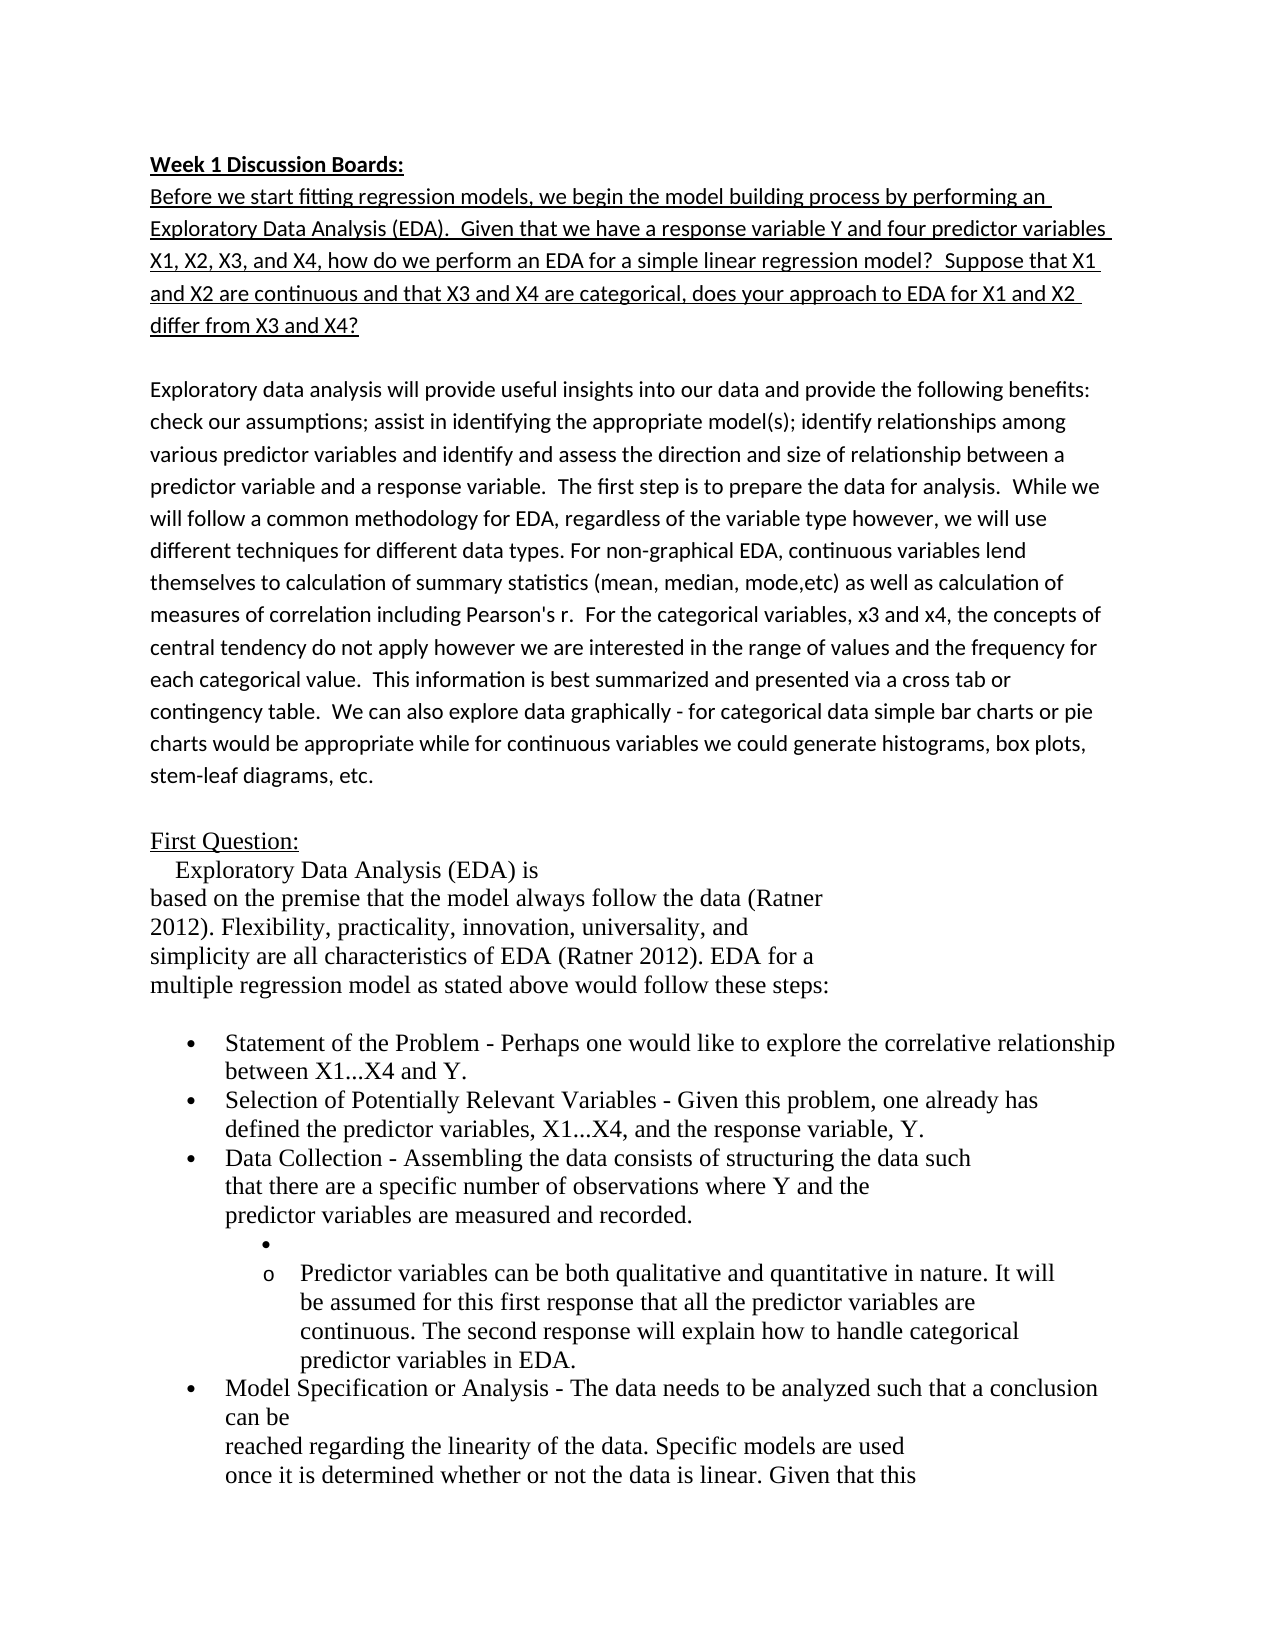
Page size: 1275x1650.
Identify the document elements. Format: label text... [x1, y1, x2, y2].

text Week 1 Discussion Boards: [150, 150, 1125, 178]
text First Question: Exploratory Data Analysis (EDA) is based on the premise that the model always follow the data (Ratner 2012). Flexibility, practicality, innovation, universality, and simplicity are all characteristics of EDA (Ratner 2012). EDA for a multiple regression model as stated above would follow these steps: [150, 826, 1125, 998]
text Before we start fitting regression models, we begin the model building process by performing an Exploratory Data Analysis (EDA). Given that we have a response variable Y and four predictor variables X1, X2, X3, and X4, how do we perform an EDA for a simple linear regression model? Suppose that X1 and X2 are continuous and that X3 and X4 are categorical, does your approach to EDA for X1 and X2 differ from X3 and X4? [150, 182, 1125, 339]
list Data Collection - Assembling the data consists of structuring the data such that there are a specific number of observations where Y and the predictor variables are measured and recorded. [187, 1143, 1125, 1229]
list Selection of Potentially Relevant Variables - Given this problem, one already has defined the predictor variables, X1...X4, and the response variable, Y. [187, 1085, 1125, 1143]
text Exploratory data analysis will provide useful insights into our data and provide the following benefits: check our assumptions; assist in identifying the appropriate model(s); identify relationships among various predictor variables and identify and assess the direction and size of relationship between a predictor variable and a response variable. The first step is to prepare the data for analysis. While we will follow a common methodology for EDA, regardless of the variable type however, we will use different techniques for different data types. For non-graphical EDA, continuous variables lend themselves to calculation of summary statistics (mean, median, mode,etc) as well as calculation of measures of correlation including Pearson's r. For the categorical variables, x3 and x4, the concepts of central tendency do not apply however we are interested in the range of values and the frequency for each categorical value. This information is best summarized and presented via a cross tab or contingency table. We can also explore data graphically - for categorical data simple bar charts or pie charts would be appropriate while for continuous variables we could generate histograms, box plots, stem-leaf diagrams, etc. [150, 375, 1125, 789]
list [187, 1373, 1125, 1488]
list Predictor variables can be both qualitative and quantitative in nature. It will be assumed for this first response that all the predictor variables are continuous. The second response will explain how to handle categorical predictor variables in EDA. [262, 1258, 1125, 1373]
list Statement of the Problem - Perhaps one would like to explore the correlative relationship between X1...X4 and Y. [187, 1028, 1125, 1085]
